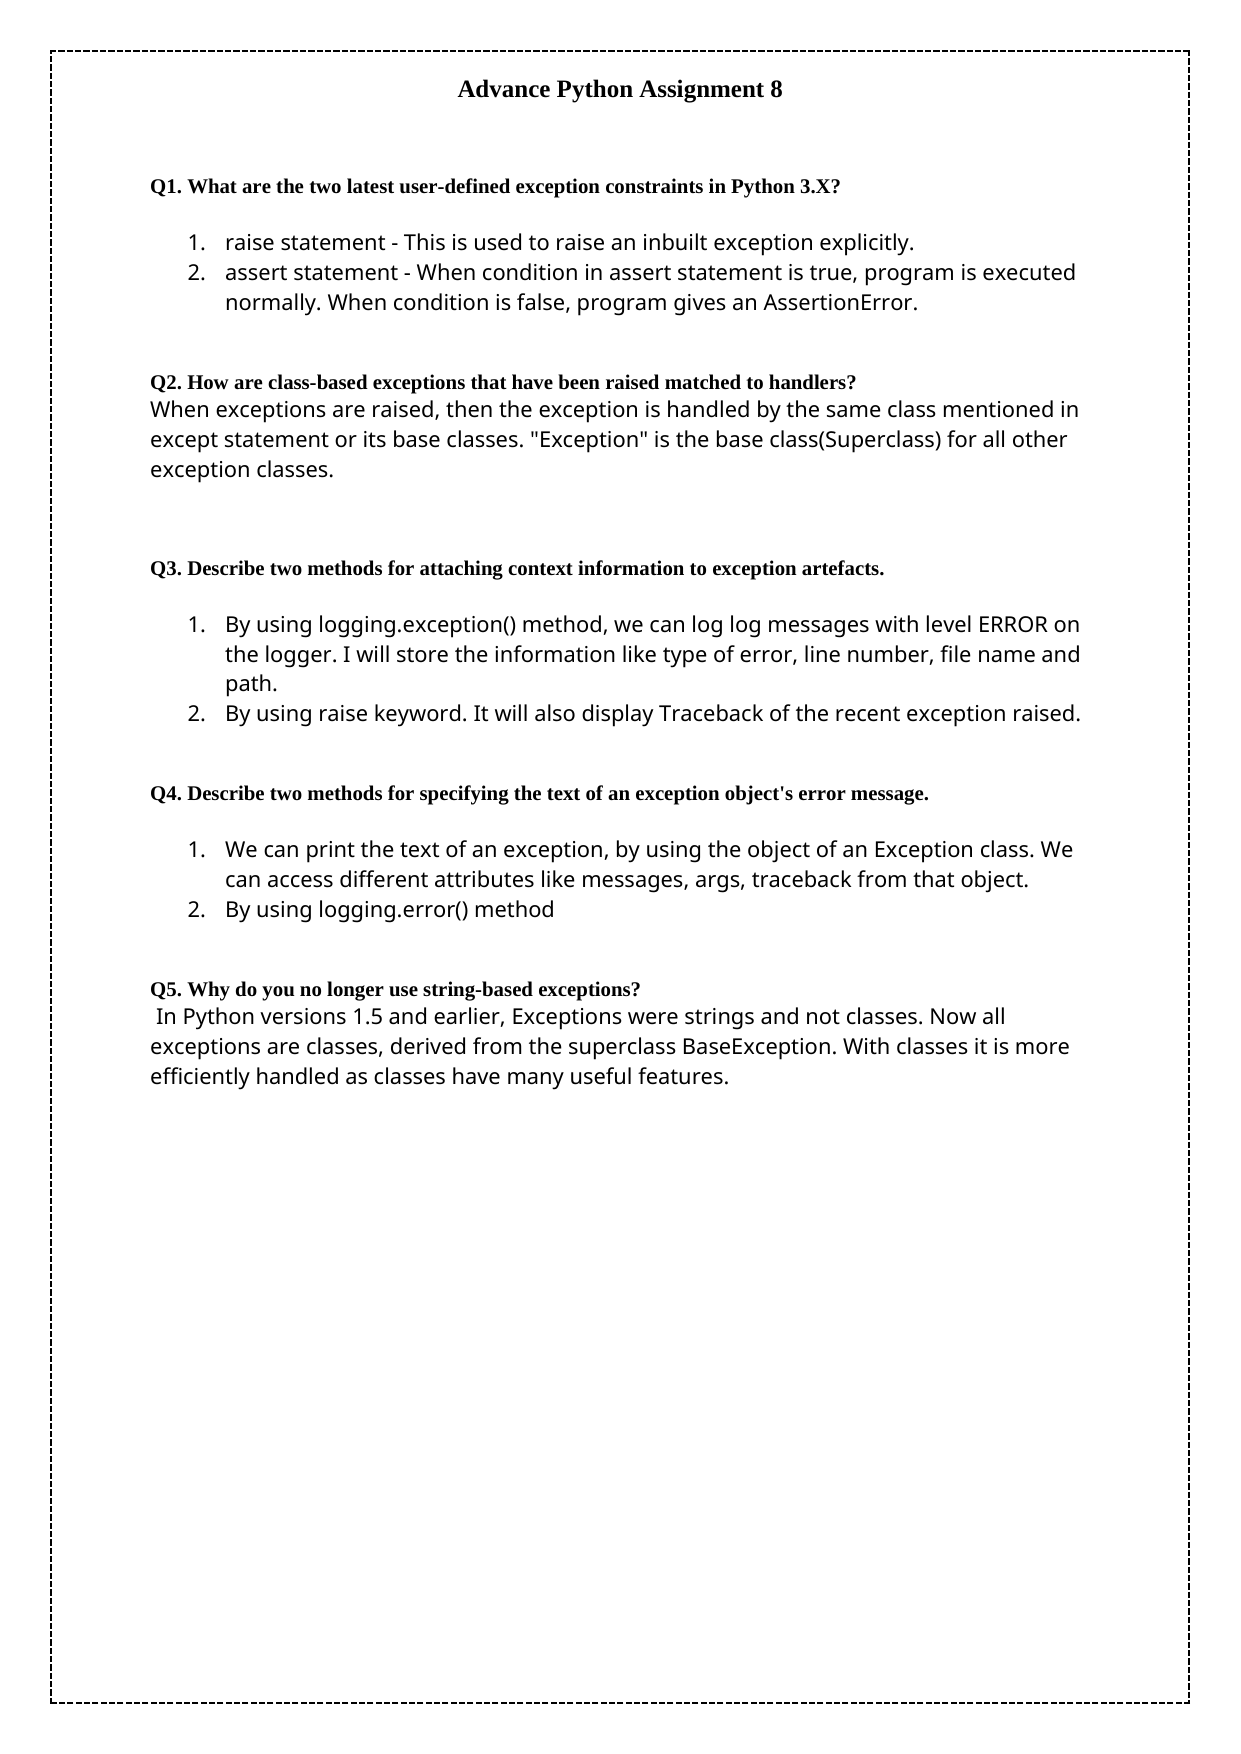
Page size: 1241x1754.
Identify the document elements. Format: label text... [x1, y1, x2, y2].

list By using raise keyword. It will also display Traceback of the recent exception raised. [187, 698, 1090, 728]
text When exceptions are raised, then the exception is handled by the same class mentioned in except statement or its base classes. "Exception" is the base class(Superclass) for all other exception classes. [150, 394, 1090, 483]
list raise statement - This is used to raise an inbuilt exception explicitly. [187, 227, 1090, 257]
text Q1. What are the two latest user-defined exception constraints in Python 3.X? [150, 174, 1090, 198]
list assert statement - When condition in assert statement is true, program is executed normally. When condition is false, program gives an AssertionError. [187, 257, 1090, 317]
text In Python versions 1.5 and earlier, Exceptions were strings and not classes. Now all exceptions are classes, derived from the superclass BaseException. With classes it is more efficiently handled as classes have many useful features. [730, 1001, 1090, 1090]
text Q4. Describe two methods for specifying the text of an exception object's error message. [150, 781, 1090, 805]
list By using logging.error() method [187, 894, 1090, 924]
list We can print the text of an exception, by using the object of an Exception class. We can access different attributes like messages, args, traceback from that object. [187, 834, 1090, 894]
list By using logging.exception() method, we can log log messages with level ERROR on the logger. I will store the information like type of error, line number, file name and path. [187, 609, 1090, 698]
text Q3. Describe two methods for attaching context information to exception artefacts. [150, 556, 1090, 579]
text Q2. How are class-based exceptions that have been raised matched to handlers? [150, 370, 1090, 394]
text Q5. Why do you no longer use string-based exceptions? [150, 977, 1090, 1001]
